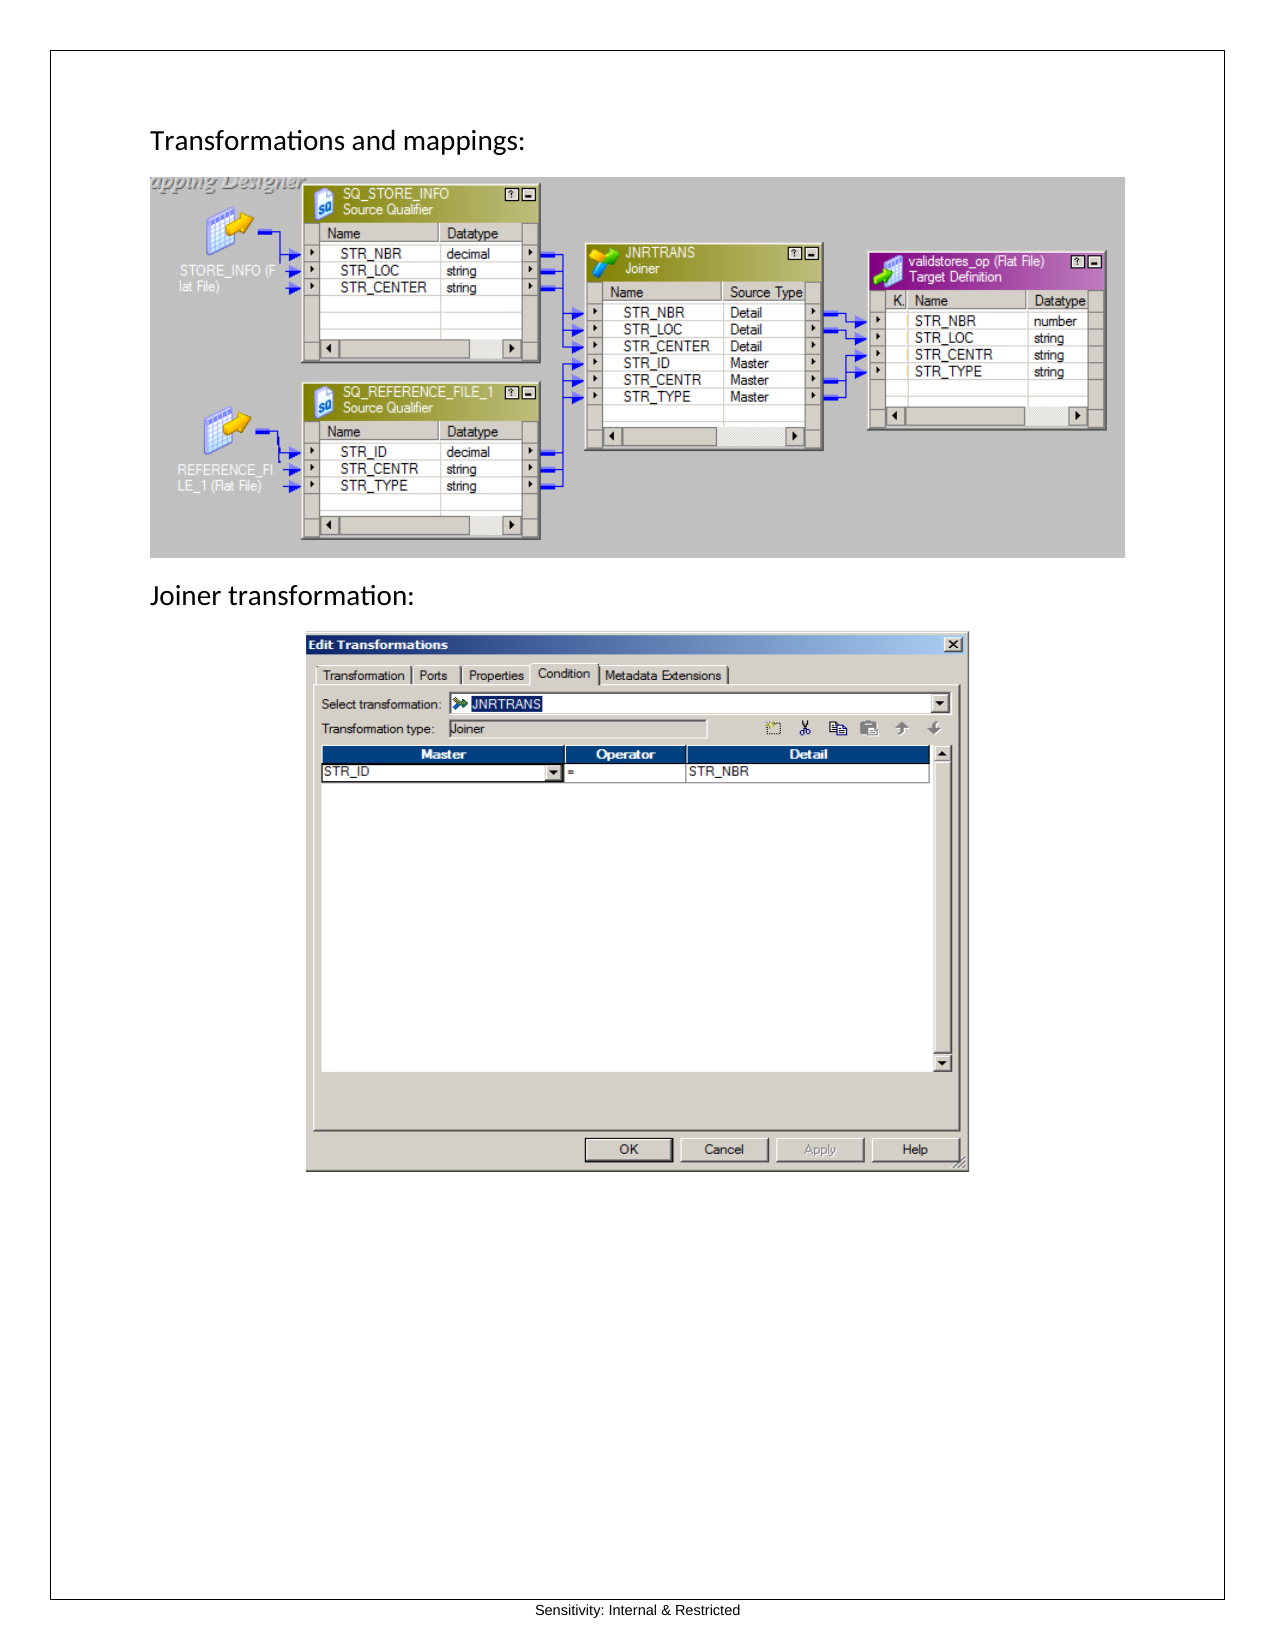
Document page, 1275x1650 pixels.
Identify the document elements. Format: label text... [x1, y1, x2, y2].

picture [305, 631, 970, 1172]
text Joiner transformation: [150, 577, 1125, 612]
text Transformations and mappings: [150, 122, 1125, 157]
picture [150, 177, 1125, 558]
